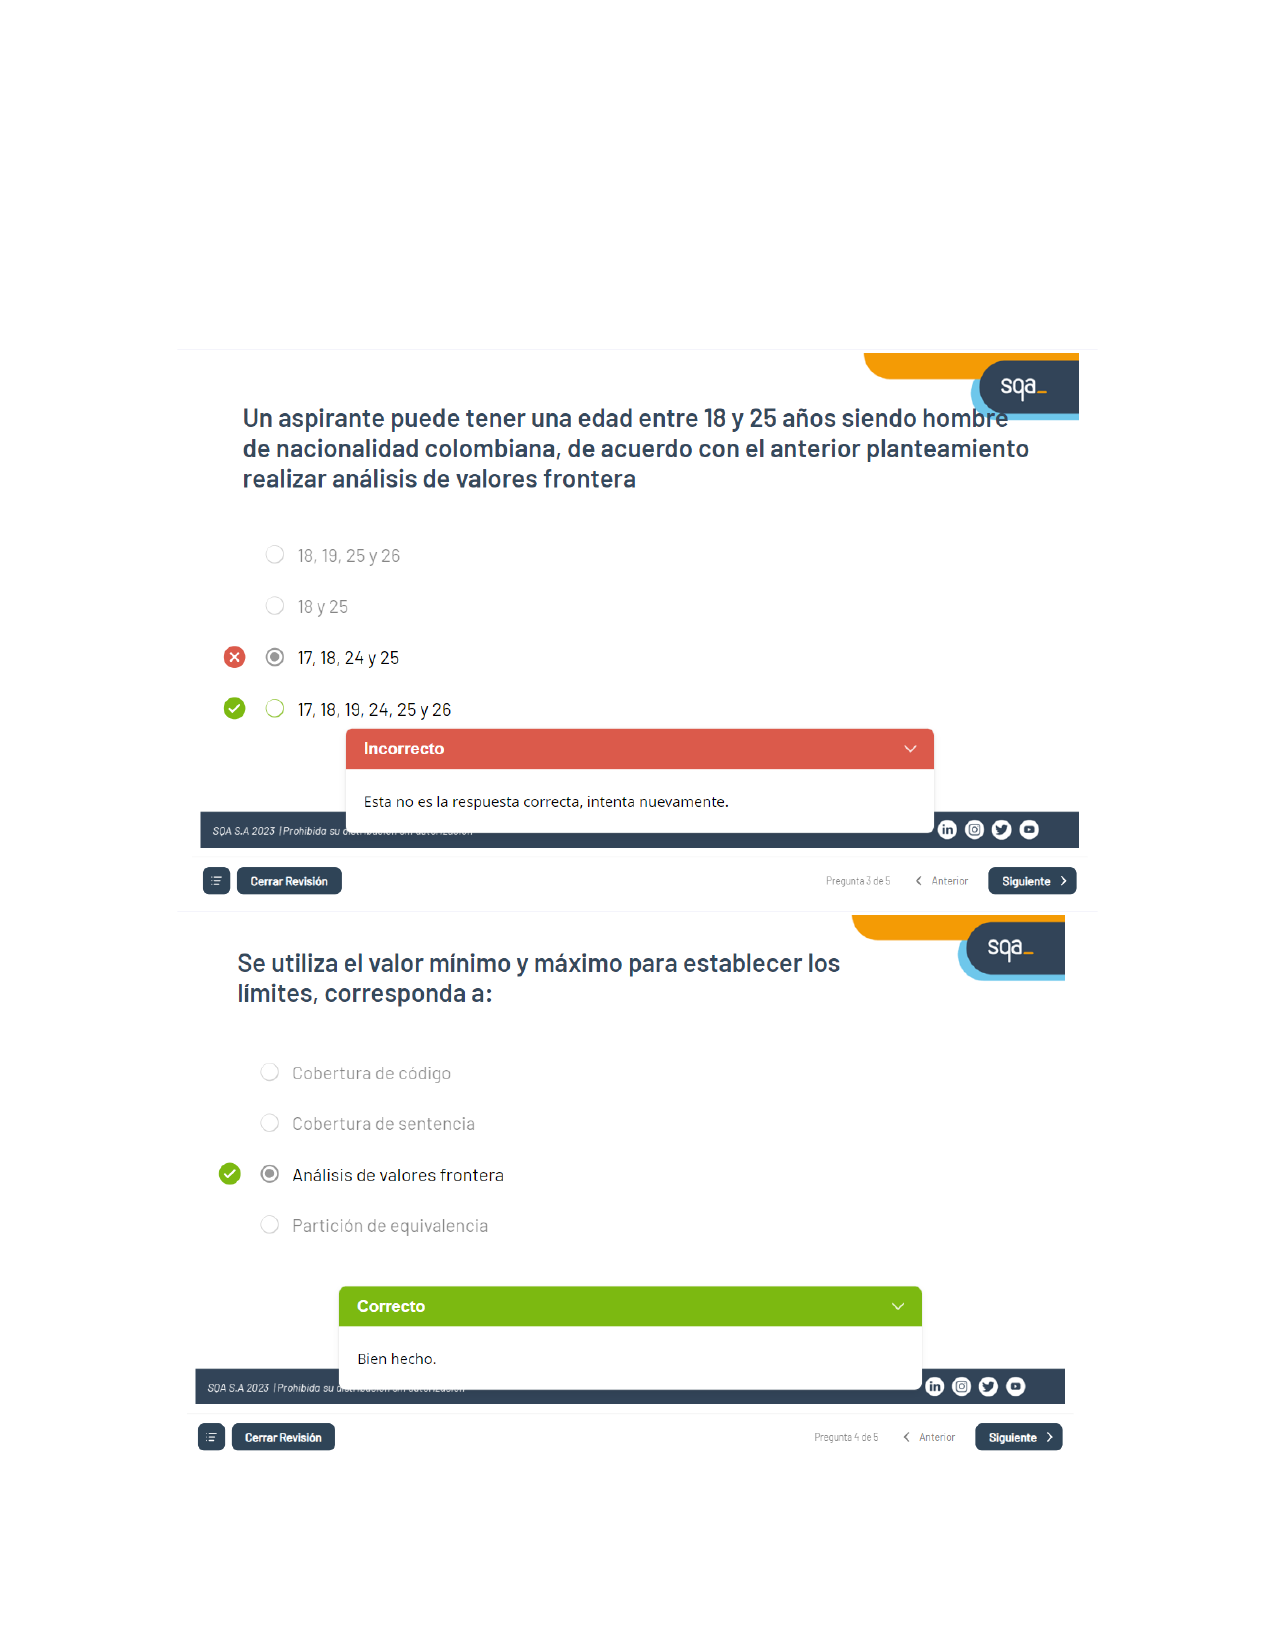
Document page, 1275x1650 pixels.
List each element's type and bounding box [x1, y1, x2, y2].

picture [177, 901, 1098, 1468]
picture [177, 349, 1098, 900]
